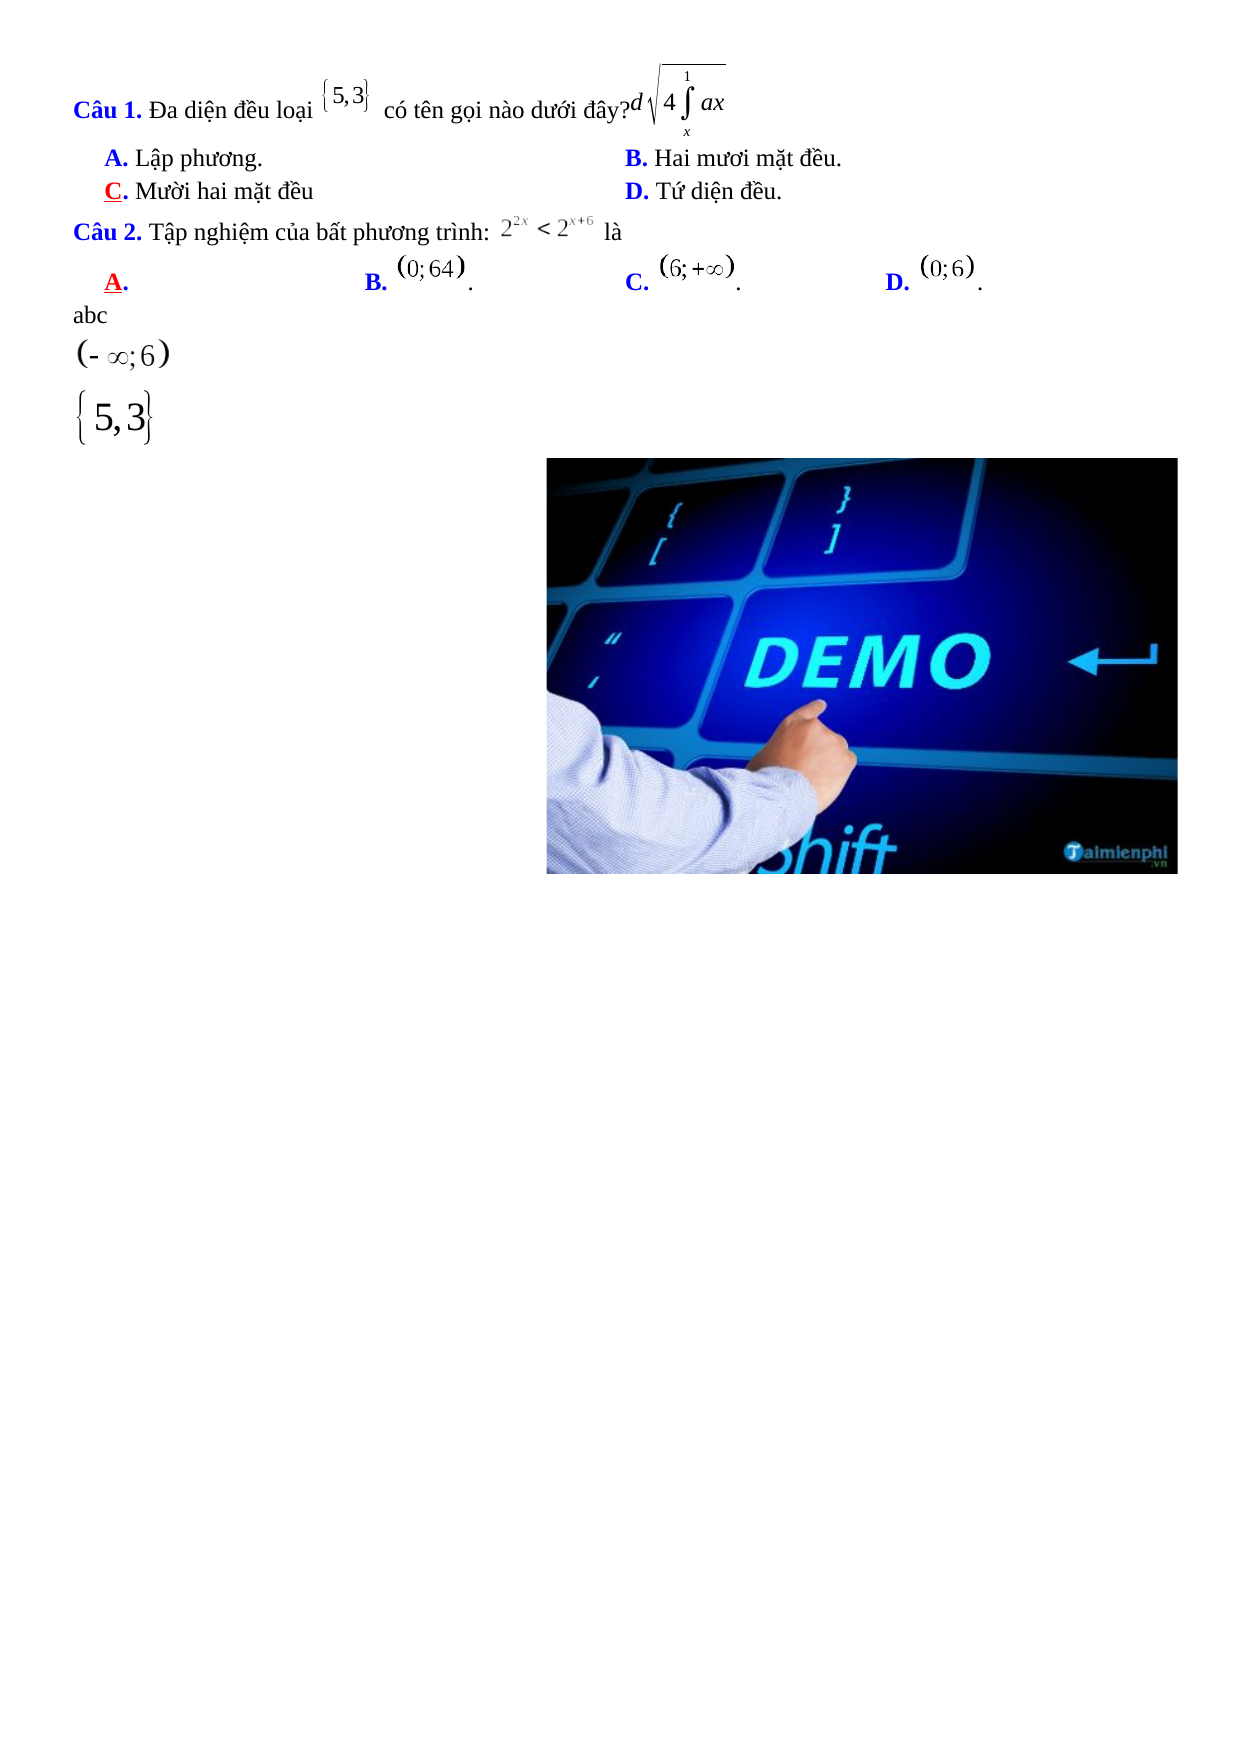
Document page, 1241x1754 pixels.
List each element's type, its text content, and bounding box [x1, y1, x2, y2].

list abc [73, 300, 1178, 329]
picture [546, 458, 1178, 874]
list A. B. . C. . D. . [73, 250, 1178, 296]
list C. Mười hai mặt đều D. Tứ diện đều. [73, 176, 1178, 204]
list A. Lập phương. B. Hai mươi mặt đều. [73, 143, 1178, 172]
list Câu 2. Tập nghiệm của bất phương trình: là [73, 209, 1178, 246]
list Câu 1. Đa diện đều loại có tên gọi nào dưới đây? [73, 62, 1178, 138]
